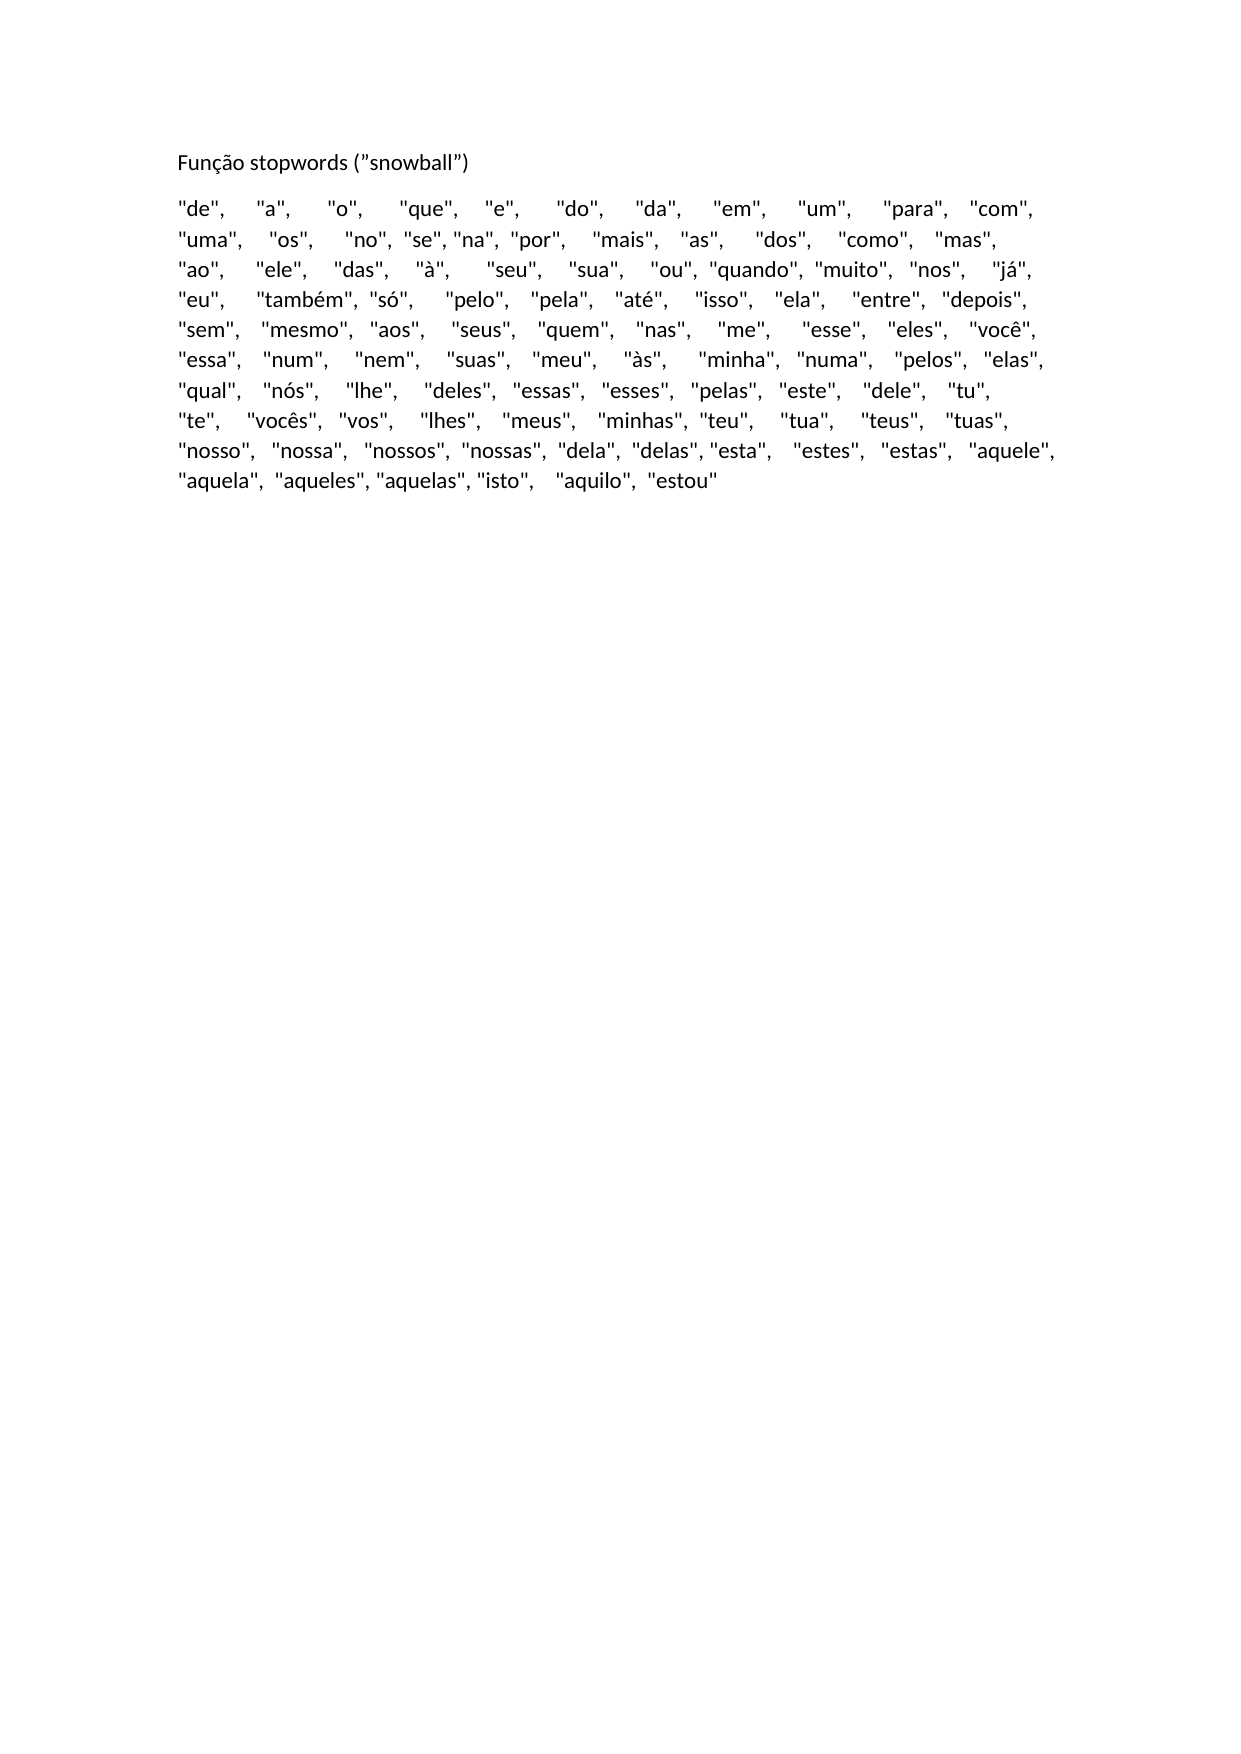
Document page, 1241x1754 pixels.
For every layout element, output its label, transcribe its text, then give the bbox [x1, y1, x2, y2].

text Função stopwords (”snowball”) [177, 148, 1063, 176]
text "de", "a", "o", "que", "e", "do", "da", "em", "um", "para", "com", "uma", "os", "no", "se", "na", "por", "mais", "as", "dos", "como", "mas", "ao", "ele", "das", "à", "seu", "sua", "ou", "quando", "muito", "nos", "já", "eu", "também", "só", "pelo", "pela", "até", "isso", "ela", "entre", "depois", "sem", "mesmo", "aos", "seus", "quem", "nas", "me", "esse", "eles", "você", "essa", "num", "nem", "suas", "meu", "às", "minha", "numa", "pelos", "elas", "qual", "nós", "lhe", "deles", "essas", "esses", "pelas", "este", "dele", "tu", "te", "vocês", "vos", "lhes", "meus", "minhas", "teu", "tua", "teus", "tuas", "nosso", "nossa", "nossos", "nossas", "dela", "delas", "esta", "estes", "estas", "aquele", "aquela", "aqueles", "aquelas", "isto", "aquilo", "estou" [177, 194, 1063, 494]
